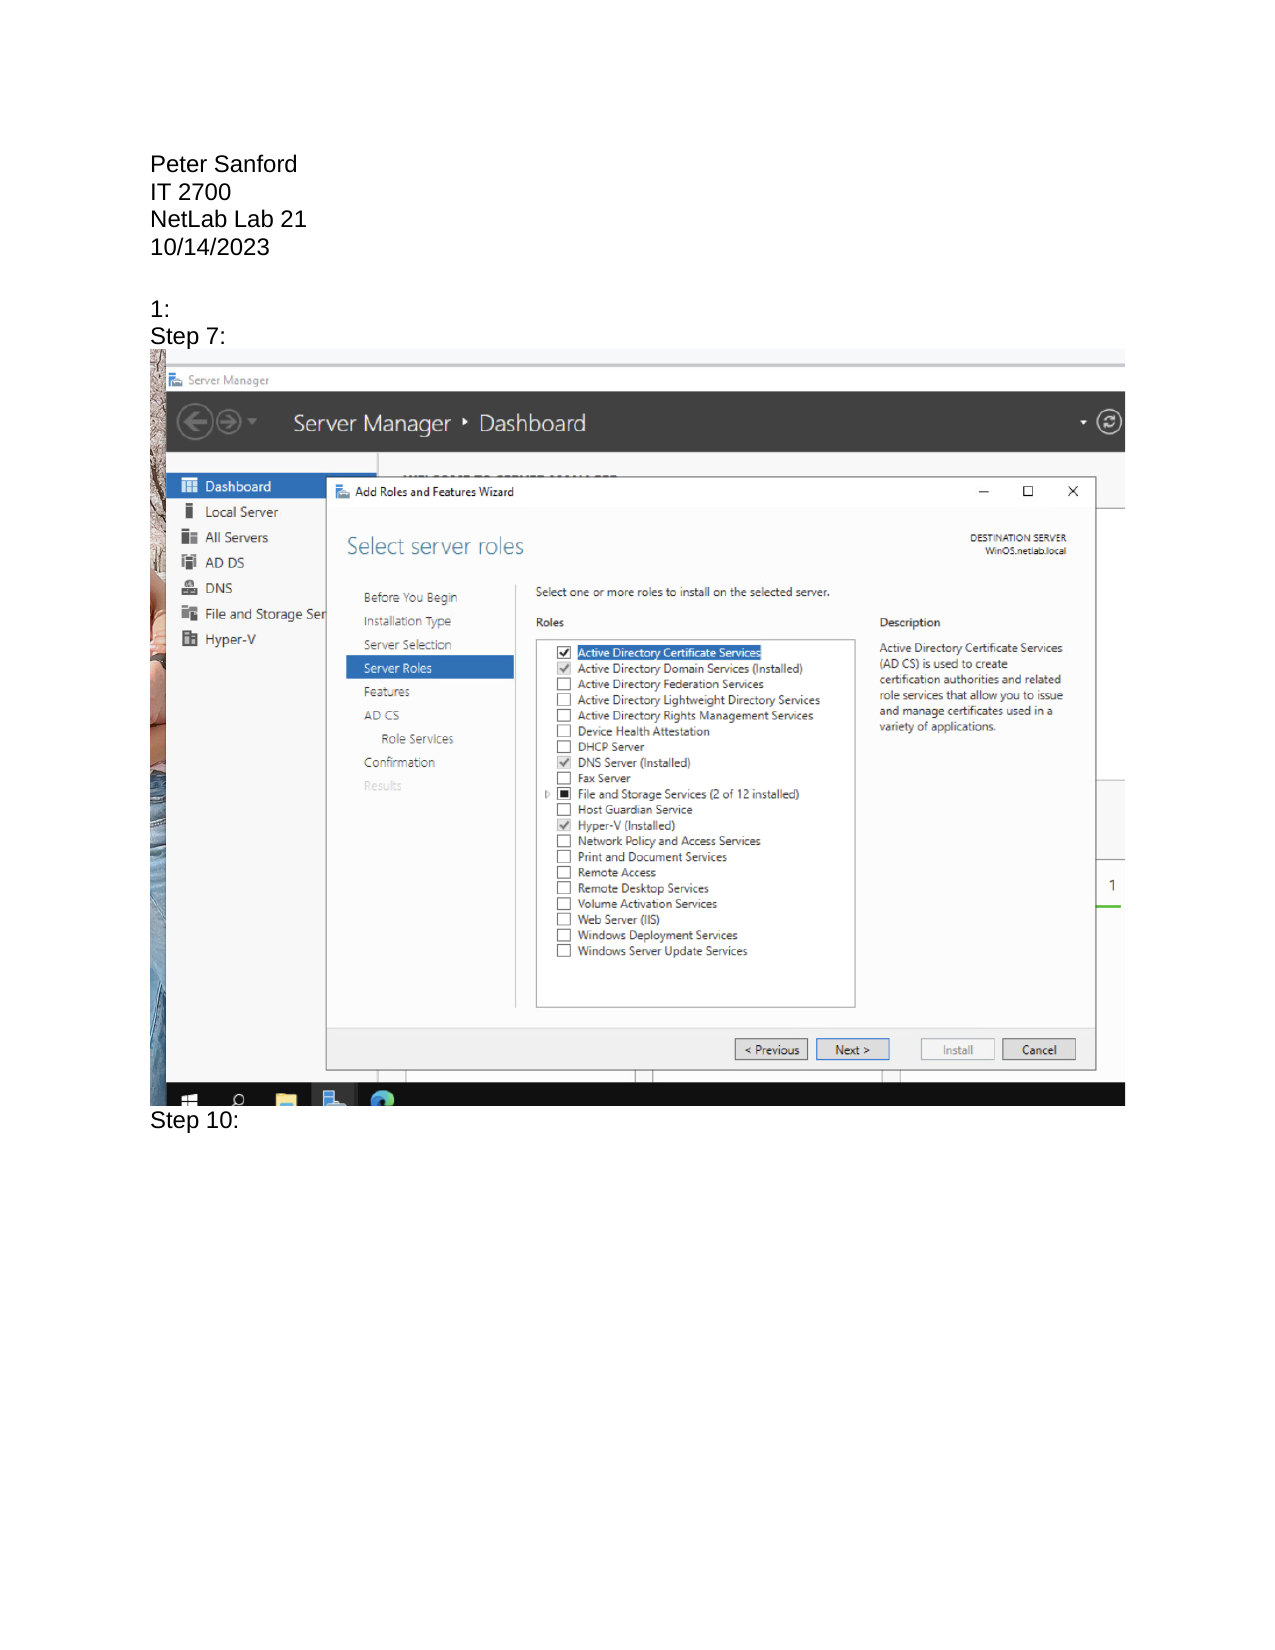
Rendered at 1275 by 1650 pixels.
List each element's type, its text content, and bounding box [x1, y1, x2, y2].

text Step 7: [150, 322, 1125, 349]
picture [150, 349, 1125, 1106]
text Peter Sanford [150, 150, 1125, 178]
text Step 10: [150, 1106, 1125, 1133]
text IT 2700 NetLab Lab 21 10/14/2023 [150, 178, 1125, 260]
text 1: [150, 260, 1125, 322]
